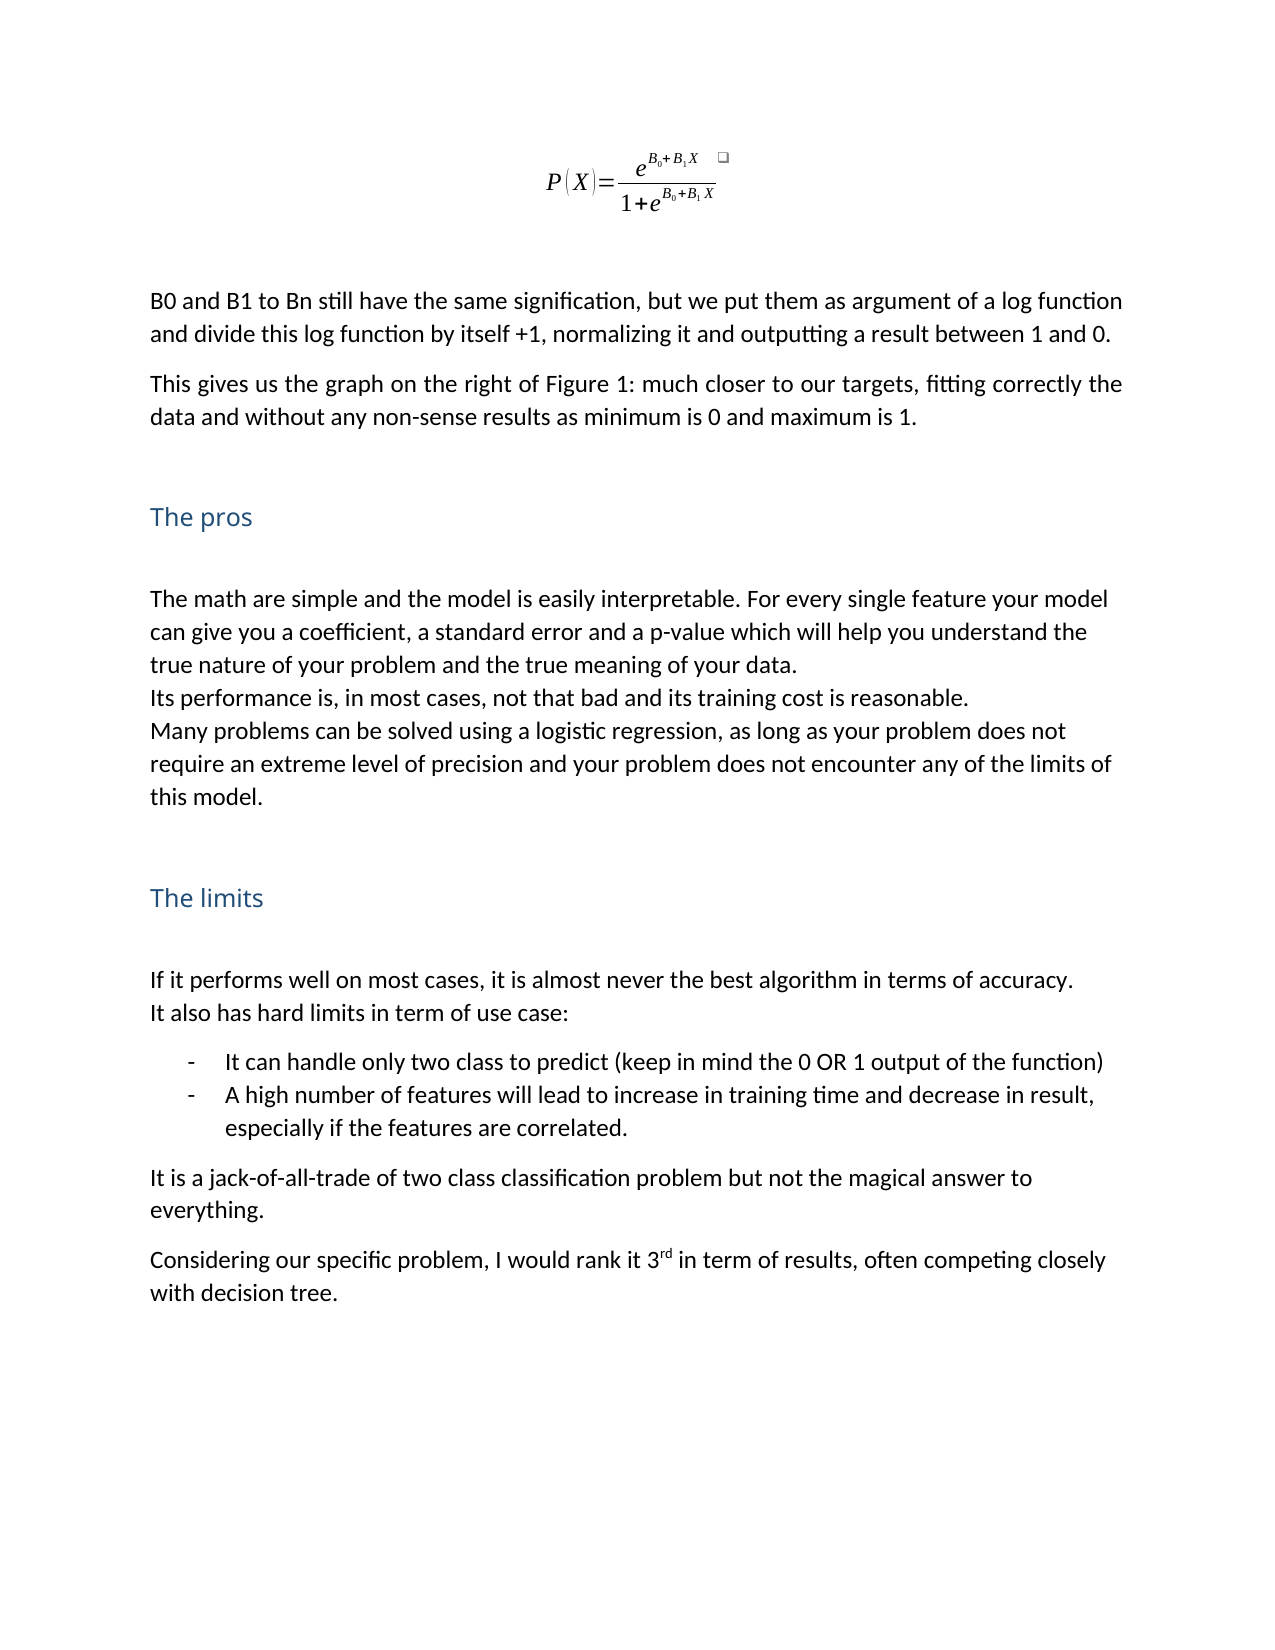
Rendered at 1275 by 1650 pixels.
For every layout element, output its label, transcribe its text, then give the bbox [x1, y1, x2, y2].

text B0 and B1 to Bn still have the same signification, but we put them as argument of a log function and divide this log function by itself +1, normalizing it and outputting a result between 1 and 0. [150, 285, 1125, 349]
text If it performs well on most cases, it is almost never the best algorithm in terms of accuracy. It also has hard limits in term of use case: [150, 964, 1125, 1027]
list It can handle only two class to predict (keep in mind the 0 OR 1 output of the function) [187, 1046, 1125, 1077]
text Considering our specific problem, I would rank it 3rd in term of results, often competing closely with decision tree. [150, 1244, 1125, 1308]
text This gives us the graph on the right of Figure 1: much closer to our targets, fitting correctly the data and without any non-sense results as minimum is 0 and maximum is 1. [150, 368, 1125, 431]
list A high number of features will lead to increase in training time and decrease in result, especially if the features are correlated. [187, 1079, 1125, 1143]
text It is a jack-of-all-trade of two class classification problem but not the magical answer to everything. [150, 1162, 1125, 1225]
subtitle The pros [150, 500, 1125, 534]
subtitle The limits [150, 880, 1125, 914]
text The math are simple and the model is easily interpretable. For every single feature your model can give you a coefficient, a standard error and a p-value which will help you understand the true nature of your problem and the true meaning of your data. Its performance is, in most cases, not that bad and its training cost is reasonable. Many problems can be solved using a logistic regression, as long as your problem does not require an extreme level of precision and your problem does not encounter any of the limits of this model. [150, 583, 1125, 812]
